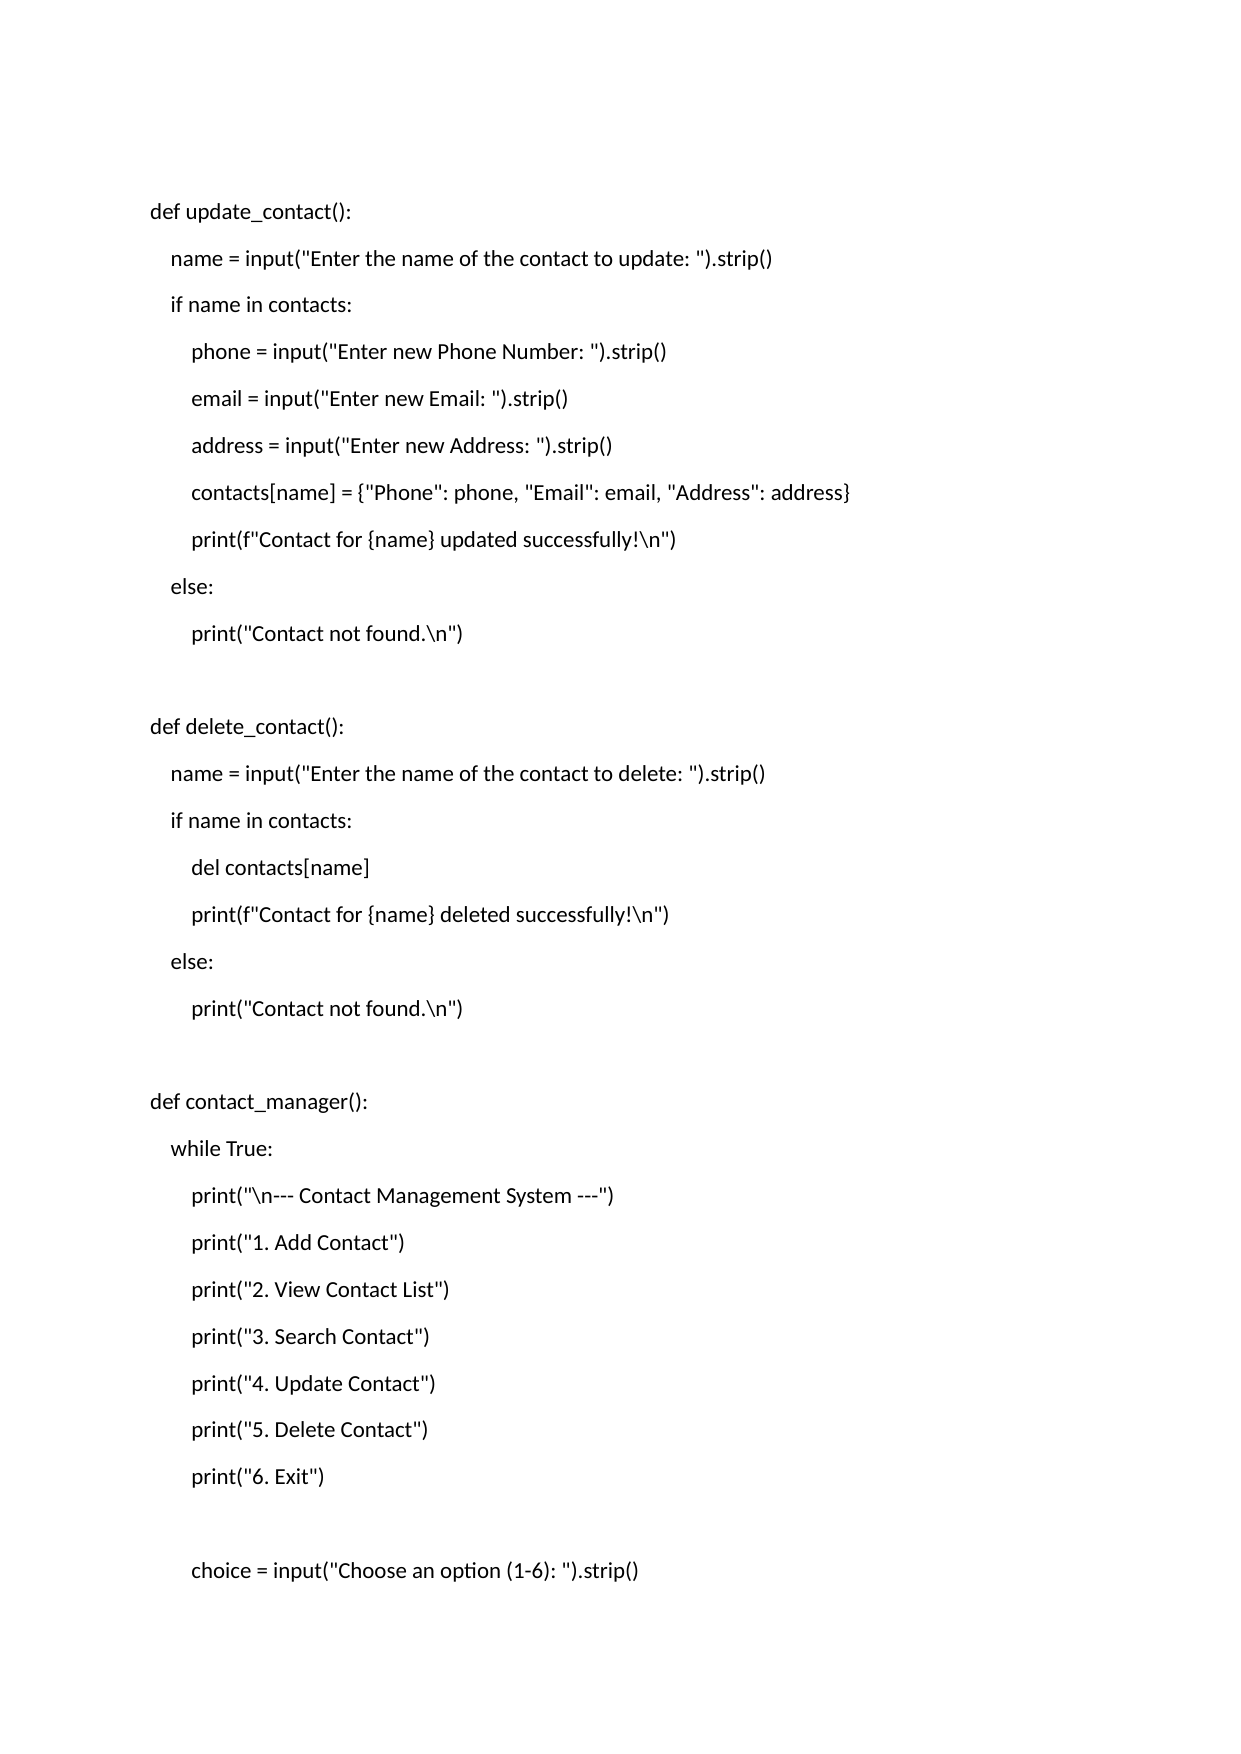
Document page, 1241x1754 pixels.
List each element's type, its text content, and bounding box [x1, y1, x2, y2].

text address = input("Enter new Address: ").strip() [150, 431, 1090, 459]
text else: [150, 572, 1090, 600]
text print("2. View Contact List") [150, 1275, 1090, 1303]
text contacts[name] = {"Phone": phone, "Email": email, "Address": address} [150, 478, 1090, 506]
text email = input("Enter new Email: ").strip() [150, 384, 1090, 412]
text def update_contact(): [150, 197, 1090, 225]
text def contact_manager(): [150, 1087, 1090, 1116]
text choice = input("Choose an option (1-6): ").strip() [150, 1556, 1090, 1584]
text print(f"Contact for {name} updated successfully!\n") [150, 525, 1090, 553]
text del contacts[name] [150, 853, 1090, 881]
text print("5. Delete Contact") [150, 1416, 1090, 1444]
text if name in contacts: [150, 291, 1090, 319]
text print("3. Search Contact") [150, 1322, 1090, 1350]
text phone = input("Enter new Phone Number: ").strip() [150, 337, 1090, 366]
text name = input("Enter the name of the contact to delete: ").strip() [150, 759, 1090, 787]
text name = input("Enter the name of the contact to update: ").strip() [150, 244, 1090, 272]
text print(f"Contact for {name} deleted successfully!\n") [150, 900, 1090, 928]
text print("6. Exit") [150, 1462, 1090, 1491]
text if name in contacts: [150, 806, 1090, 834]
text else: [150, 947, 1090, 975]
text print("\n--- Contact Management System ---") [150, 1181, 1090, 1209]
text print("1. Add Contact") [150, 1228, 1090, 1256]
text def delete_contact(): [150, 712, 1090, 741]
text while True: [150, 1134, 1090, 1162]
text print("Contact not found.\n") [150, 619, 1090, 647]
text print("4. Update Contact") [150, 1369, 1090, 1397]
text print("Contact not found.\n") [150, 994, 1090, 1022]
